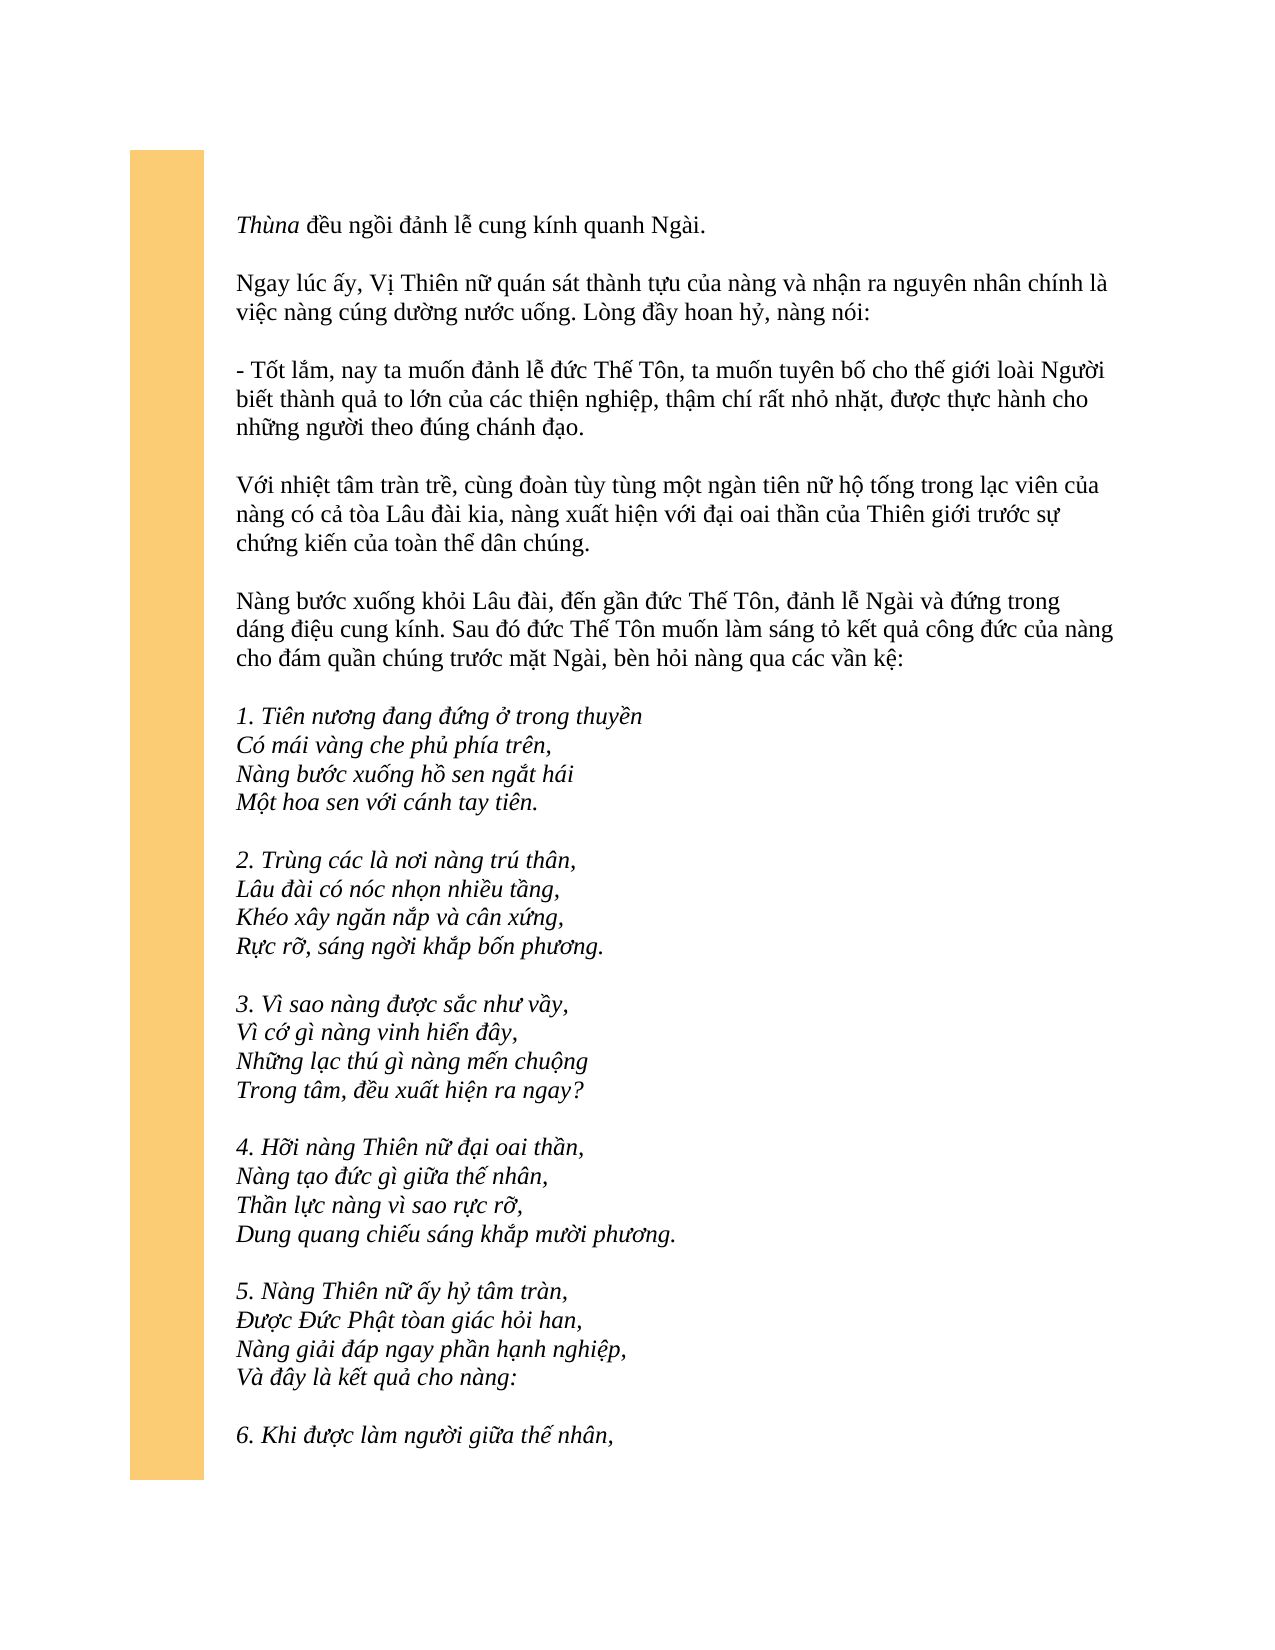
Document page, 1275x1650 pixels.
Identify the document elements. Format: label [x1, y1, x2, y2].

table_header [205, 150, 1145, 1480]
table_header [130, 150, 204, 1480]
